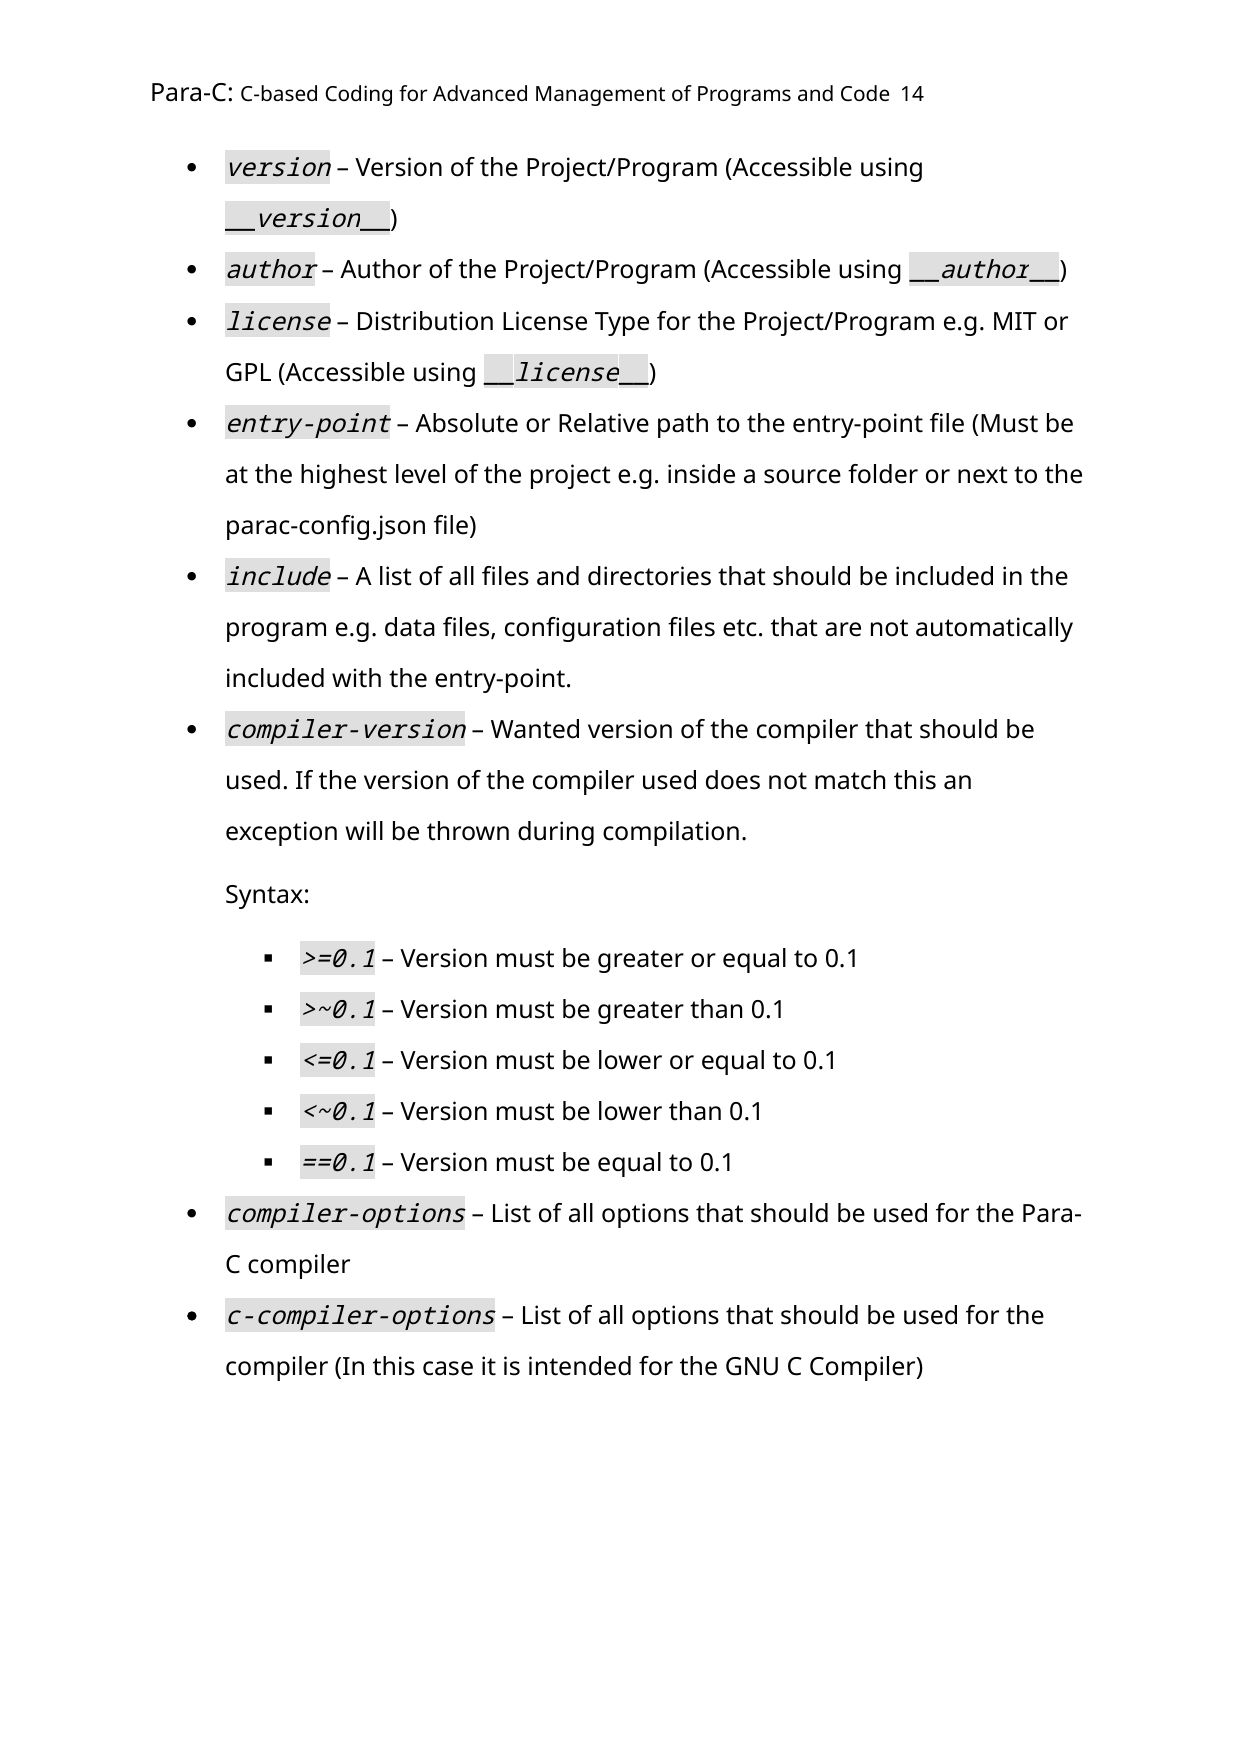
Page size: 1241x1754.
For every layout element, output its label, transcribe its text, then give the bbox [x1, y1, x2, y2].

list license – Distribution License Type for the Project/Program e.g. MIT or GPL (Accessible using __license__) [187, 303, 1090, 388]
text Syntax: [225, 877, 1090, 911]
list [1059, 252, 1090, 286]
list ==0.1 – Version must be equal to 0.1 [375, 1145, 1090, 1179]
list include – A list of all files and directories that should be included in the program e.g. data files, configuration files etc. that are not automatically included with the entry-point. [187, 558, 1090, 694]
list >~0.1 – Version must be greater than 0.1 [375, 992, 1090, 1026]
list <~0.1 – Version must be lower than 0.1 [375, 1094, 1090, 1128]
list version – Version of the Project/Program (Accessible using __version__) [187, 150, 1090, 235]
list compiler-options – List of all options that should be used for the Para-C compiler [187, 1196, 1090, 1281]
list entry-point – Absolute or Relative path to the entry-point file (Must be at the highest level of the project e.g. inside a source folder or next to the parac-config.json file) [187, 405, 1090, 541]
list >=0.1 – Version must be greater or equal to 0.1 [375, 941, 1090, 975]
list c-compiler-options – List of all options that should be used for the compiler (In this case it is intended for the GNU C Compiler) [187, 1298, 1090, 1383]
list author – Author of the Project/Program (Accessible using __author__) [315, 252, 909, 286]
list compiler-version – Wanted version of the compiler that should be used. If the version of the compiler used does not match this an exception will be thrown during compilation. [187, 711, 1090, 848]
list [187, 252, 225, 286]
list <=0.1 – Version must be lower or equal to 0.1 [375, 1043, 1090, 1077]
